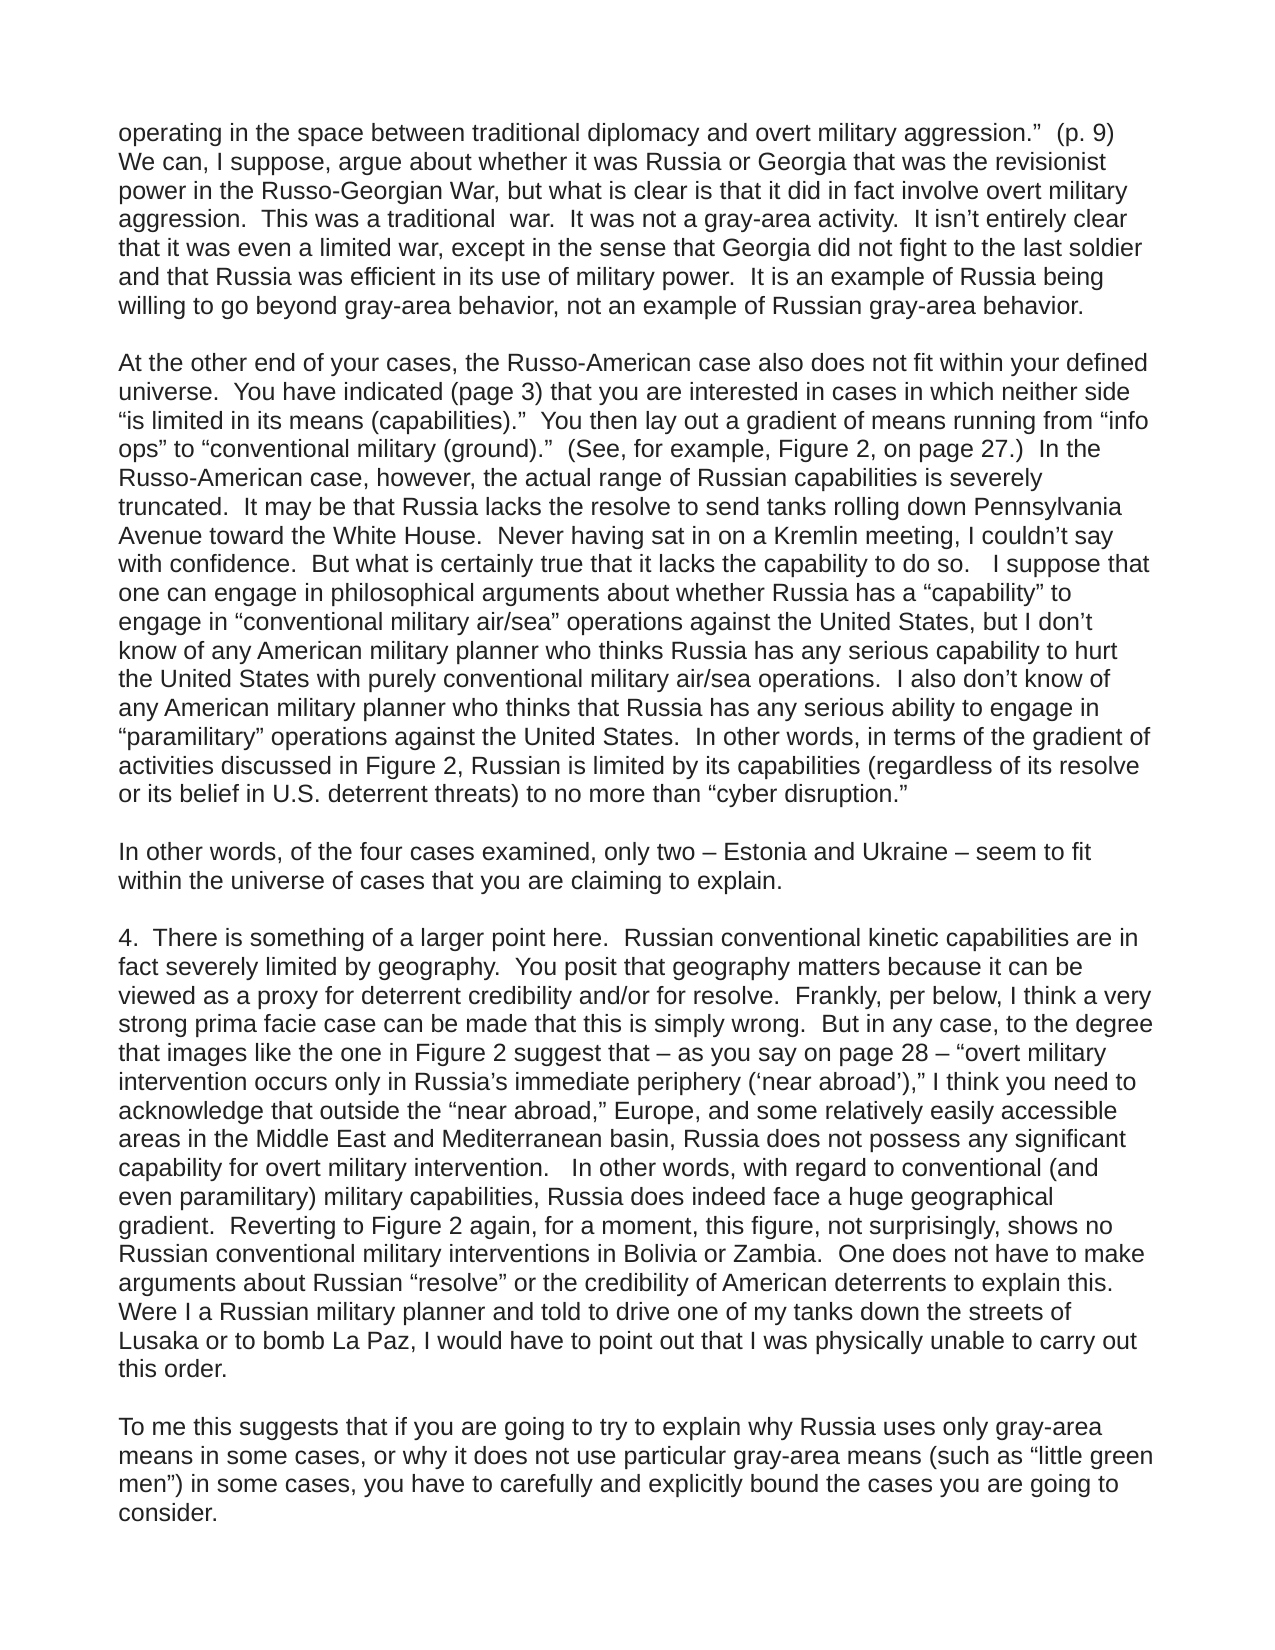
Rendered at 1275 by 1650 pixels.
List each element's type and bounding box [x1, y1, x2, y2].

text [118, 118, 1157, 1527]
